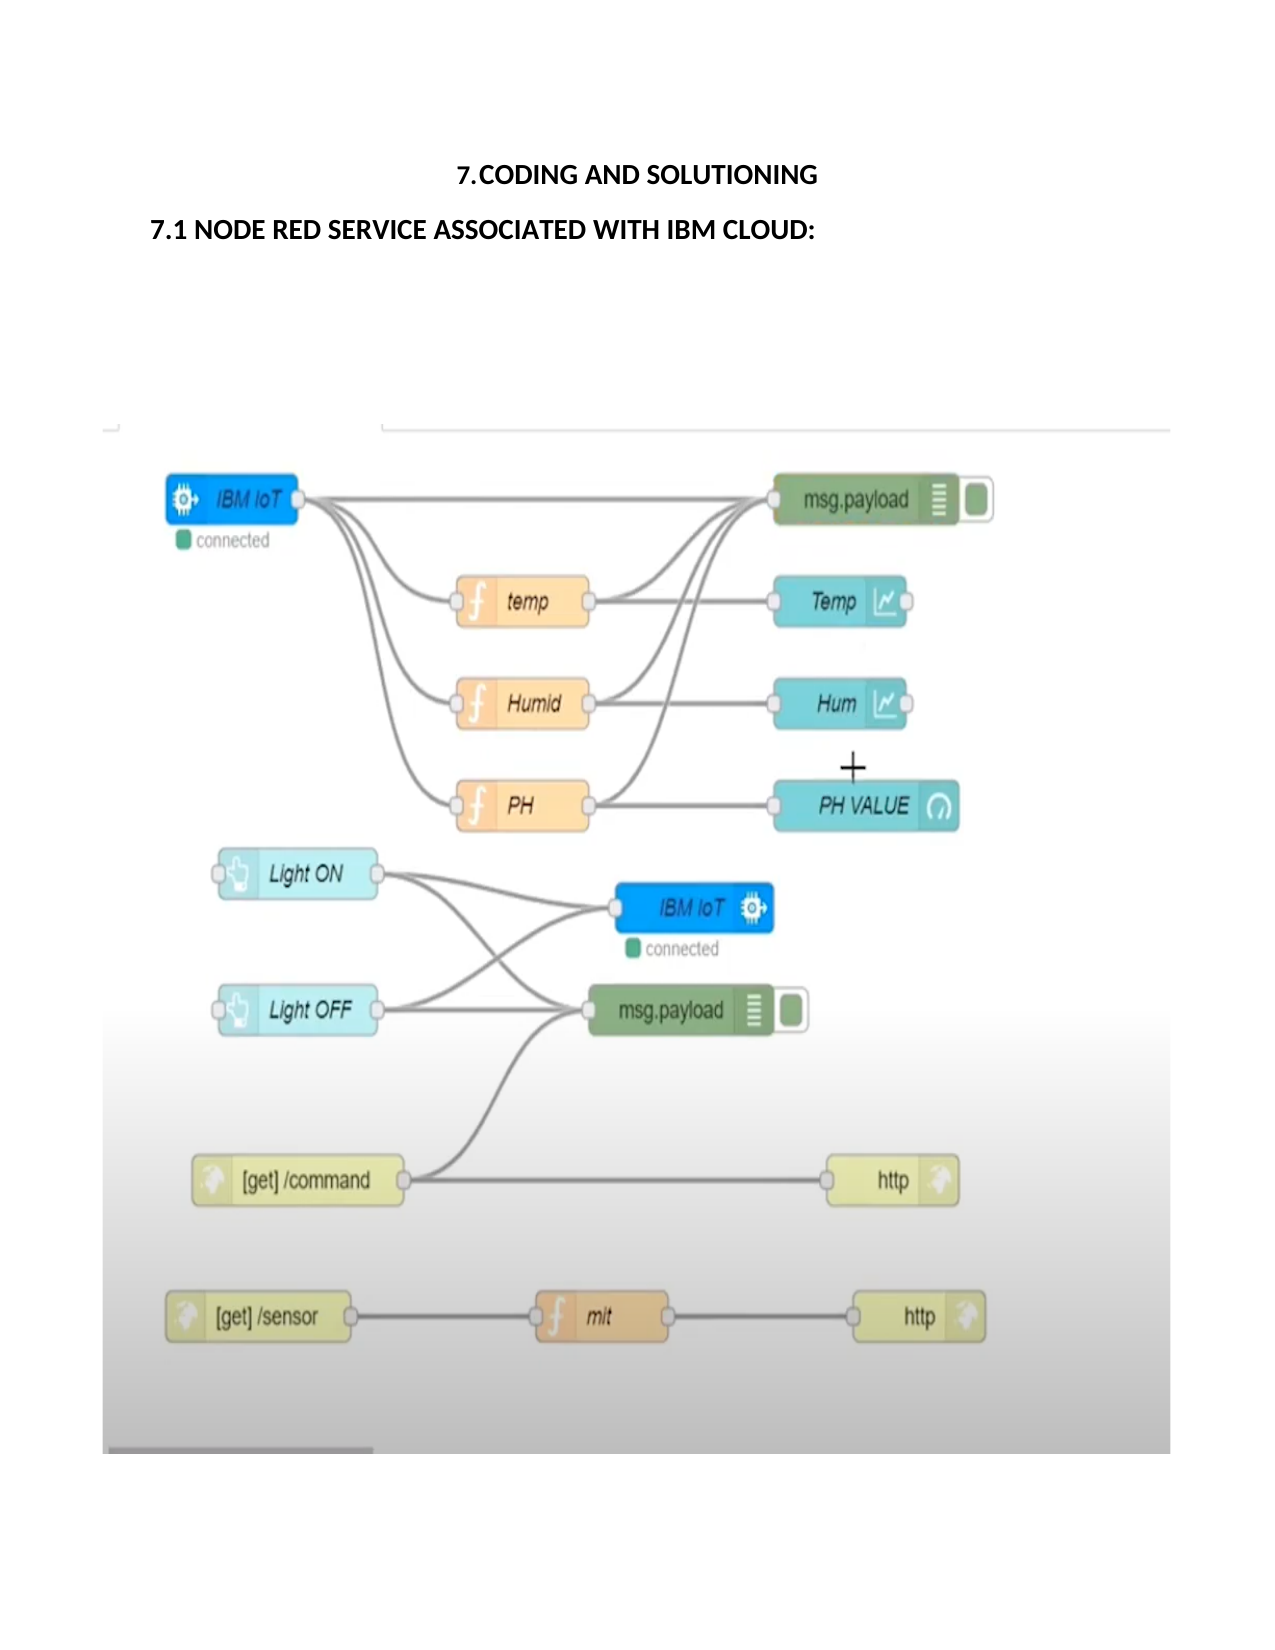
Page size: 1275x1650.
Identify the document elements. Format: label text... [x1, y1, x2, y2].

list CODING AND SOLUTIONING [456, 156, 1212, 192]
picture [101, 424, 1171, 1451]
subtitle 7.1 NODE RED SERVICE ASSOCIATED WITH IBM CLOUD: [150, 211, 1212, 247]
